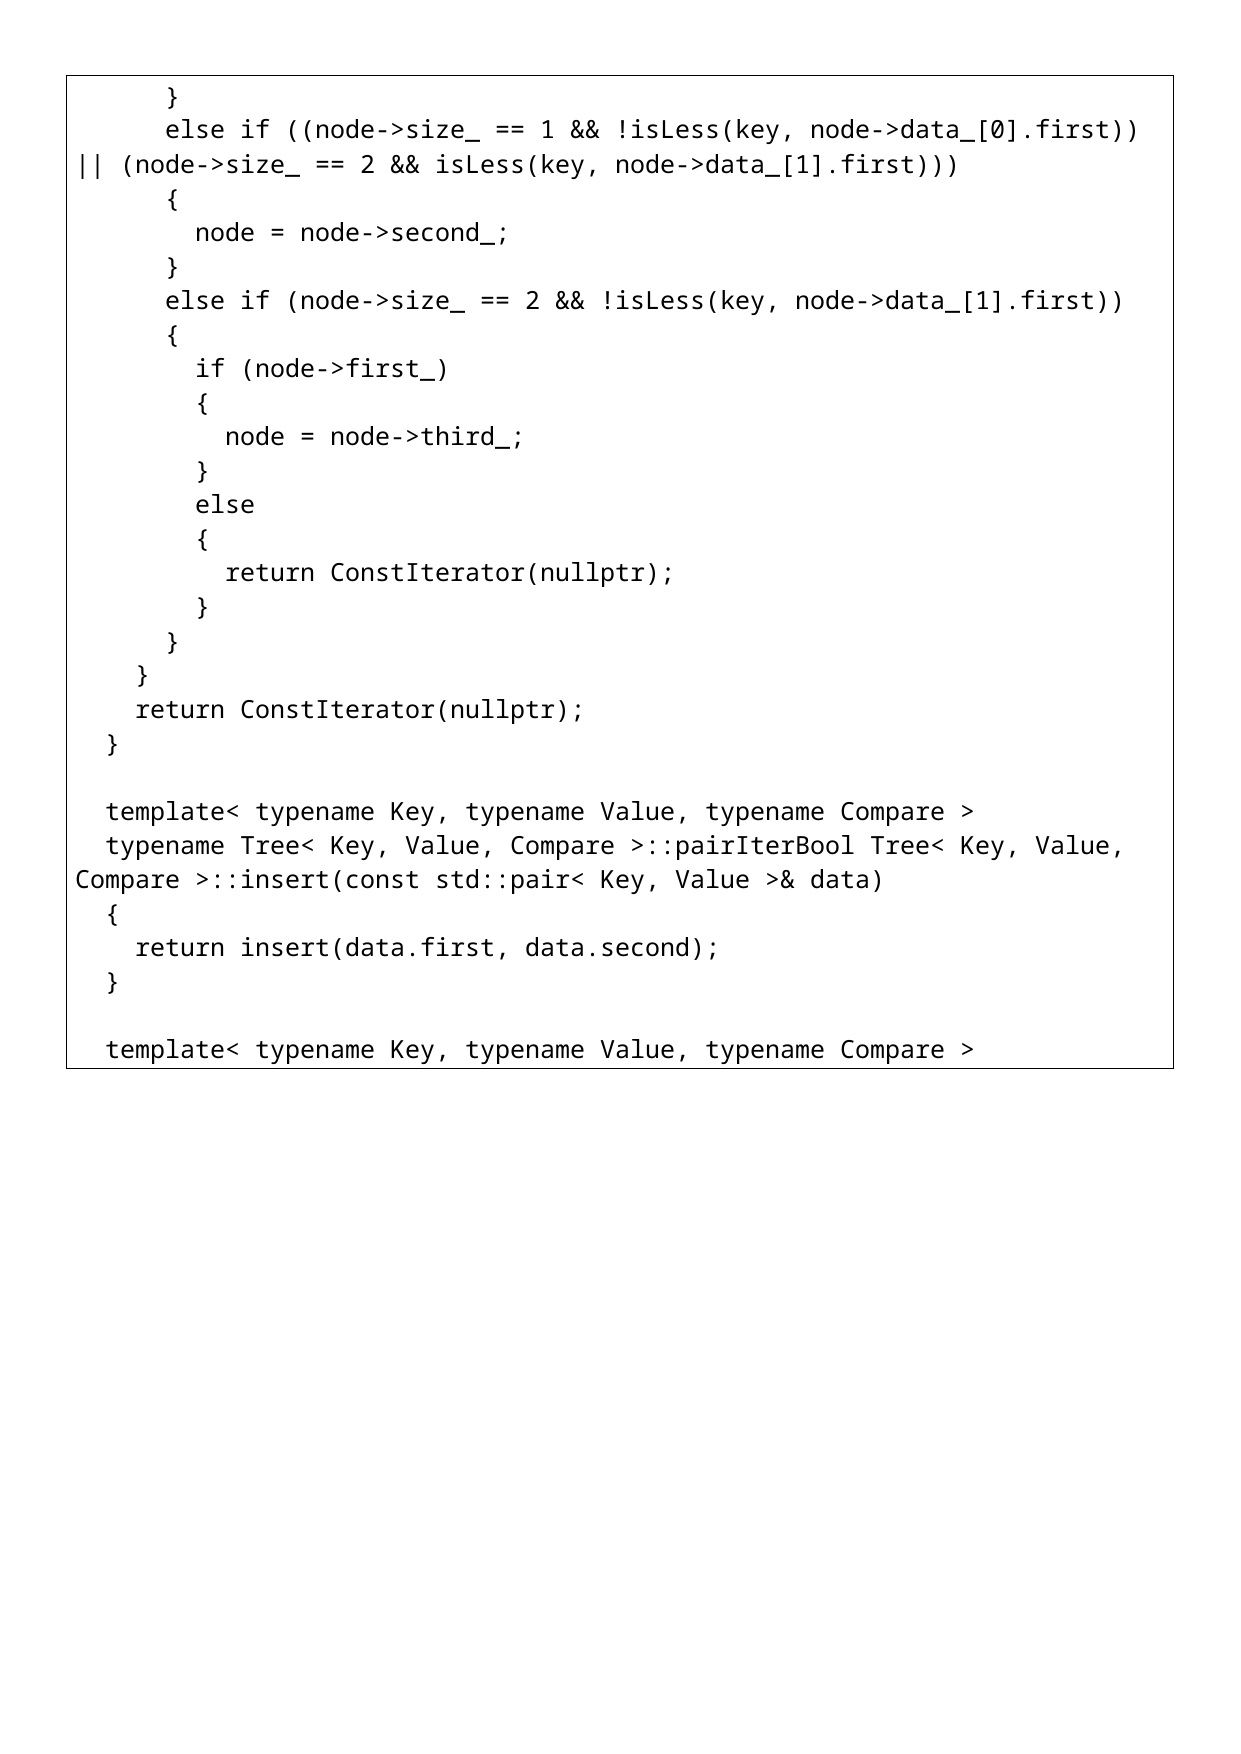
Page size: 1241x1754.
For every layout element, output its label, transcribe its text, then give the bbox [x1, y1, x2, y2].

text else if ((node->size_ == 1 && !isLess(key, node->data_[0].first)) || (node->size_ == 2 && isLess(key, node->data_[1].first))) [75, 112, 1165, 180]
text } [75, 248, 1165, 282]
text else if (node->size_ == 2 && !isLess(key, node->data_[1].first)) [75, 282, 1165, 317]
text typename Tree< Key, Value, Compare >::pairIterBool Tree< Key, Value, Compare >::insert(const std::pair< Key, Value >& data) [75, 827, 1165, 896]
text } [67, 76, 1173, 112]
text return ConstIterator(nullptr); [75, 691, 1165, 725]
text } [75, 964, 1165, 998]
text } [75, 453, 1165, 487]
text { [75, 896, 1165, 930]
text if (node->first_) [75, 351, 1165, 385]
text template< typename Key, typename Value, typename Compare > [67, 1029, 1173, 1068]
text else [75, 487, 1165, 521]
text node = node->second_; [75, 214, 1165, 248]
text template< typename Key, typename Value, typename Compare > [75, 793, 1165, 827]
text node = node->third_; [75, 419, 1165, 453]
text return insert(data.first, data.second); [75, 930, 1165, 964]
text { [75, 180, 1165, 214]
text } [75, 657, 1165, 691]
text } [75, 725, 1165, 759]
text { [75, 521, 1165, 555]
text { [75, 385, 1165, 419]
text return ConstIterator(nullptr); [75, 555, 1165, 589]
text { [75, 317, 1165, 351]
text } [75, 589, 1165, 623]
text } [75, 623, 1165, 657]
